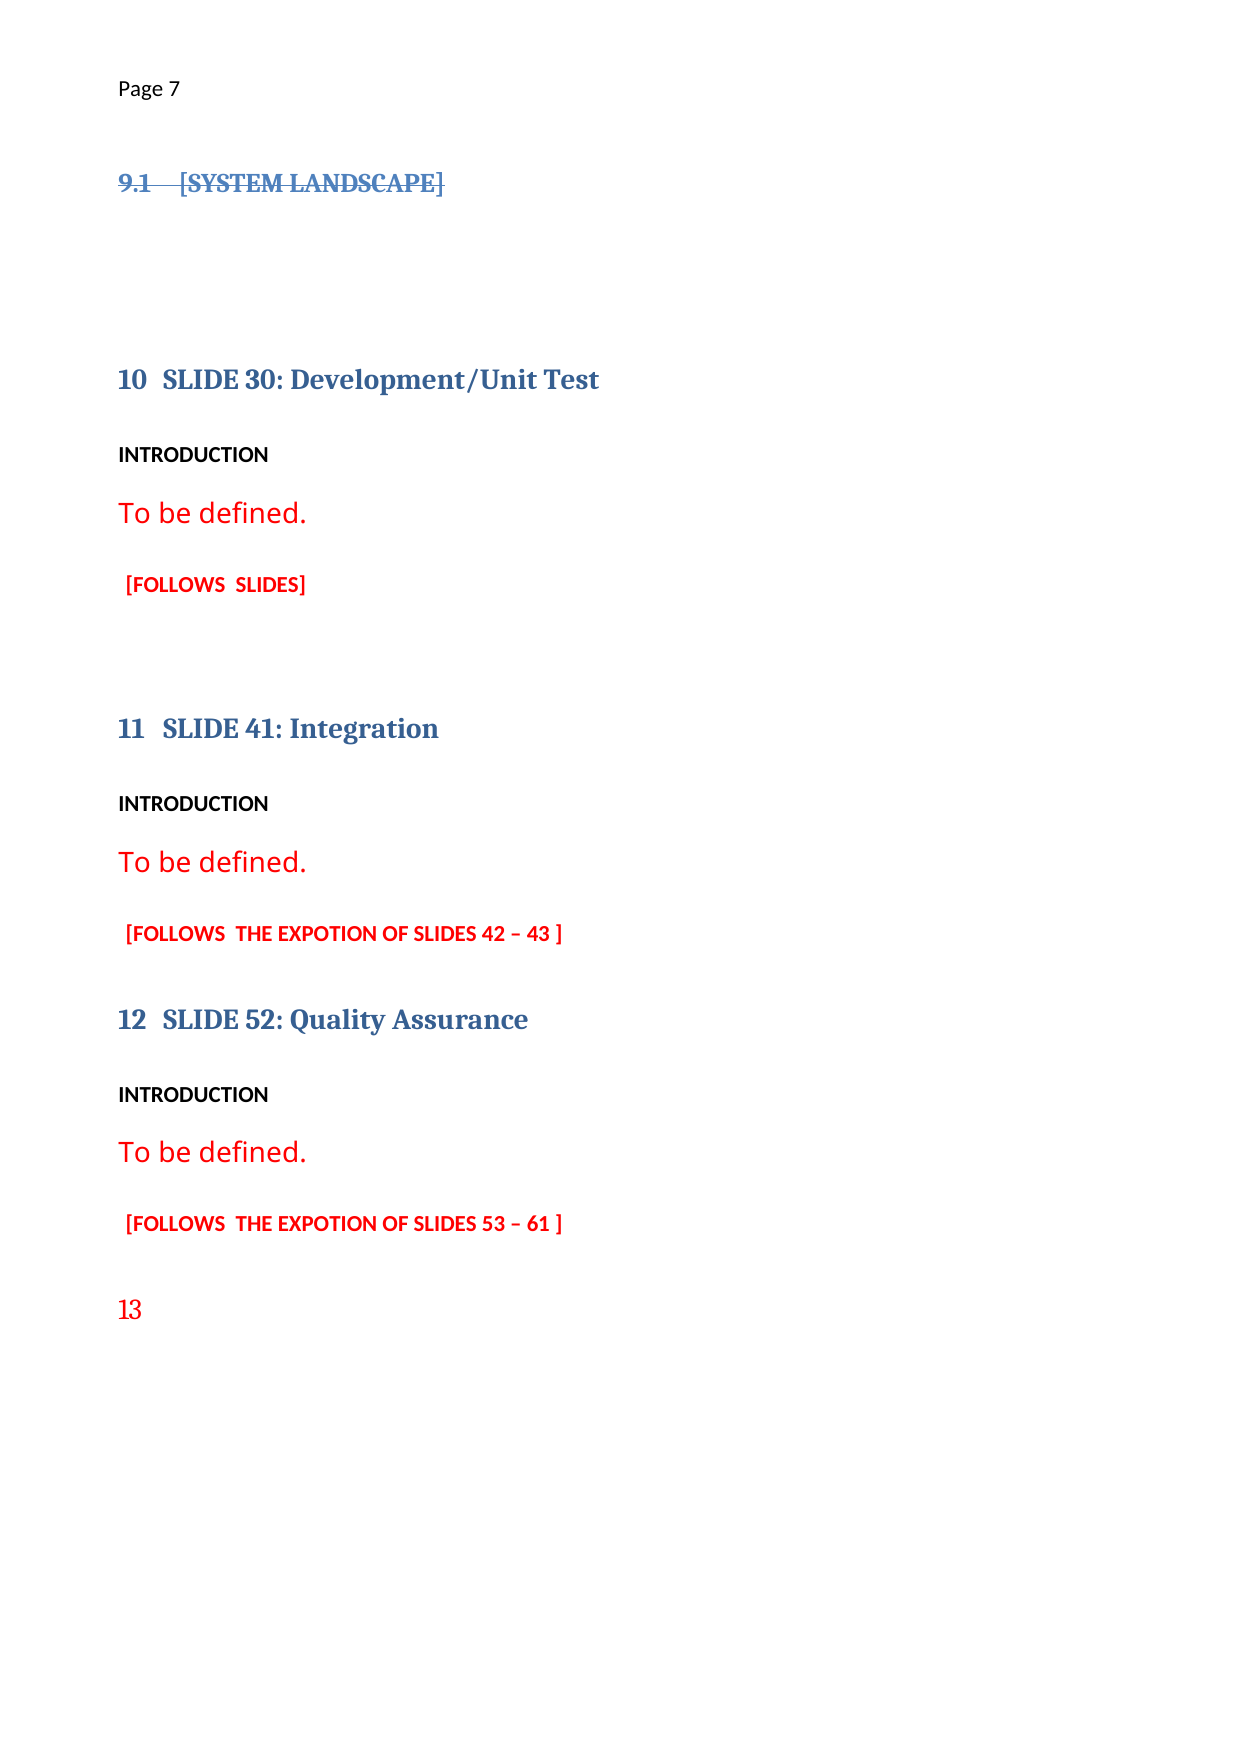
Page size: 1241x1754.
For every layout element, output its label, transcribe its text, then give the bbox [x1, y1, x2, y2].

text To be defined. [118, 842, 1122, 881]
text To be defined. [118, 493, 1122, 531]
text [FOLLOWS SLIDES] [118, 570, 1122, 598]
subtitle SLIDE 52: Quality Assurance [118, 1003, 1122, 1036]
text To be defined. [118, 1133, 1122, 1171]
subtitle SLIDE 41: Integration [118, 713, 1122, 746]
subtitle [SYSTEM LANDSCAPE] [118, 168, 1122, 199]
subtitle SLIDE 30: Development/Unit Test [118, 363, 1122, 397]
text INTRODUCTION [118, 789, 1122, 817]
text INTRODUCTION [118, 1080, 1122, 1108]
text INTRODUCTION [118, 440, 1122, 468]
text [FOLLOWS THE EXPOTION OF SLIDES 53 – 61 ] [118, 1209, 1122, 1237]
text [FOLLOWS THE EXPOTION OF SLIDES 42 – 43 ] [118, 919, 1122, 947]
